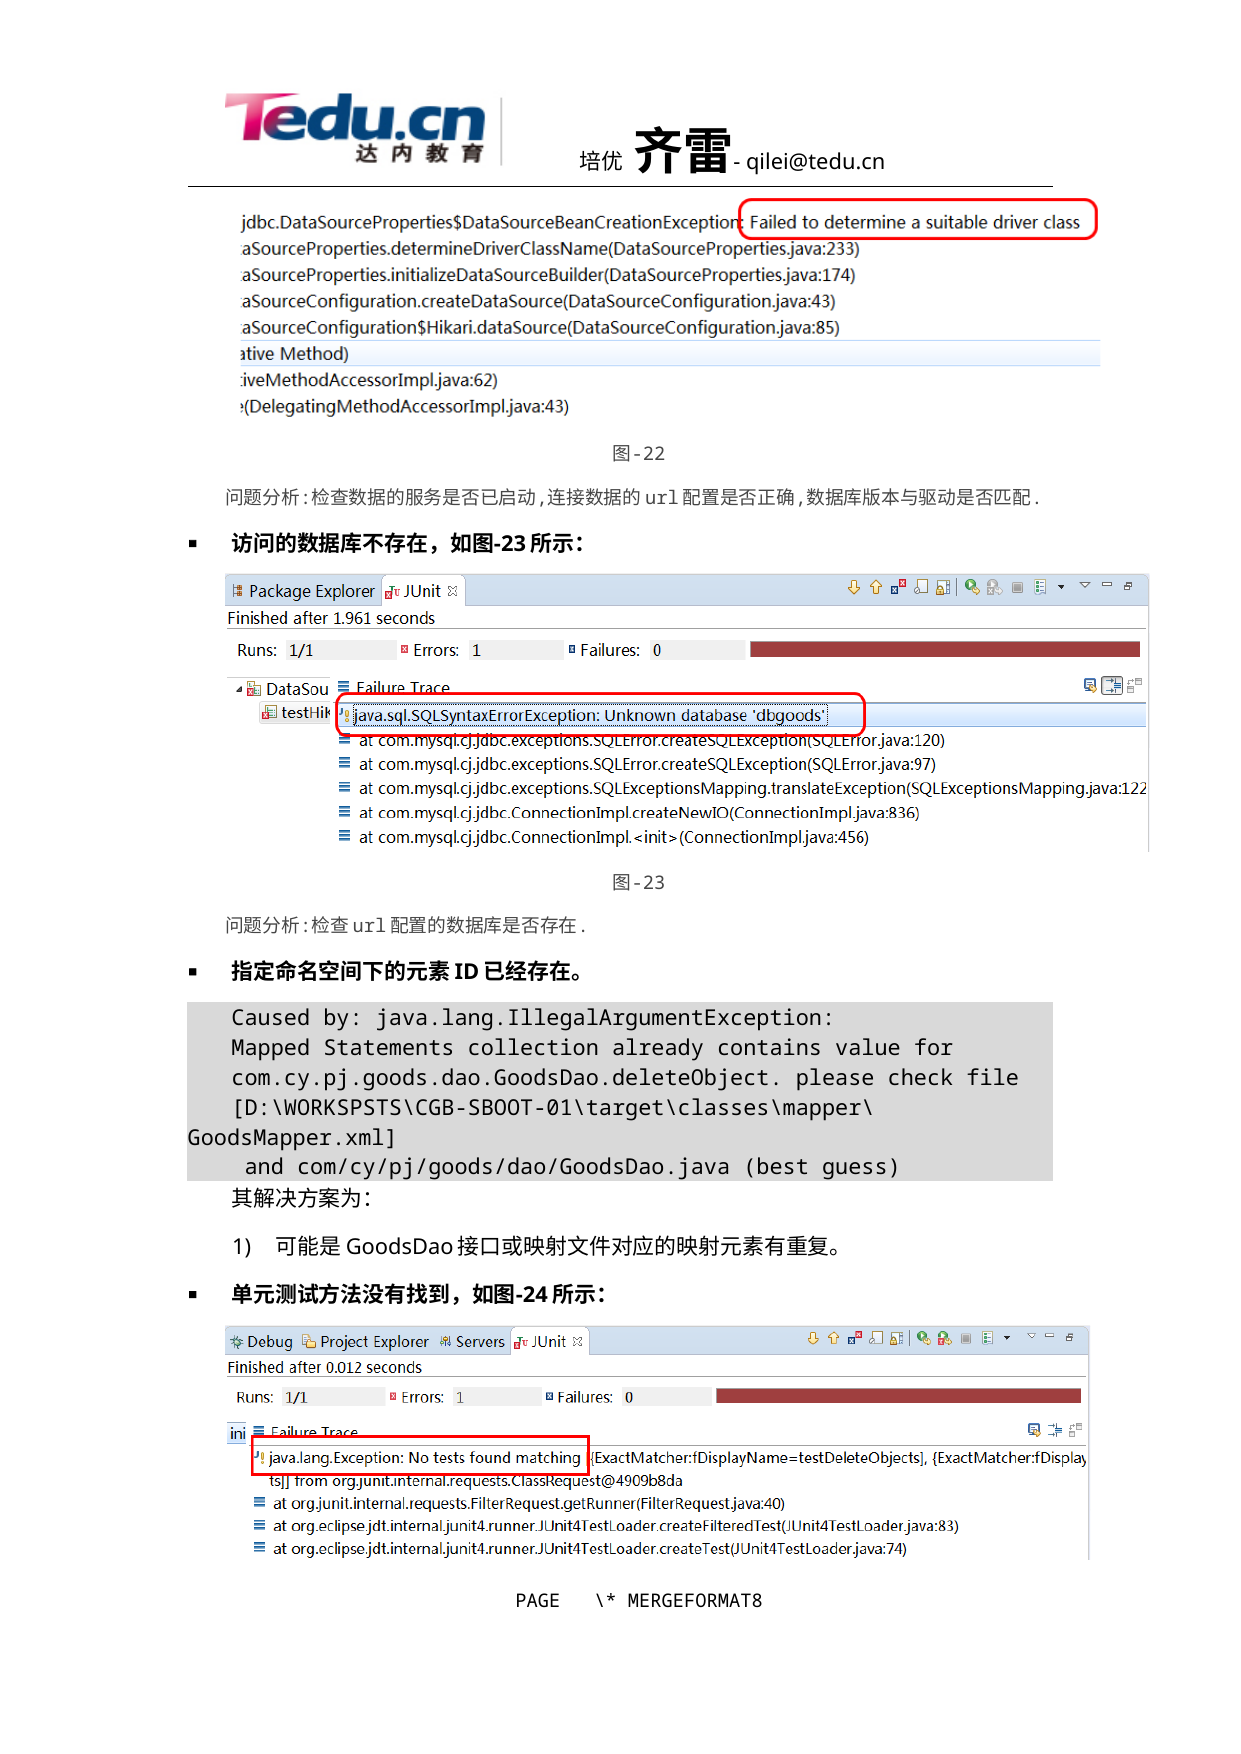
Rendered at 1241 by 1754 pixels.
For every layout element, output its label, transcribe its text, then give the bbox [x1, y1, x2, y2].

picture [225, 198, 1101, 423]
text Caused by: java.lang.IllegalArgumentException: [187, 1002, 1053, 1032]
text 问题分析:检查url配置的数据库是否存在. [187, 911, 1053, 938]
text Mapped Statements collection already contains value for [187, 1032, 1053, 1062]
picture [225, 573, 1150, 852]
text [D:\WORKSPSTS\CGB-SBOOT-01\target\classes\mapper\ GoodsMapper.xml] [187, 1092, 1053, 1151]
list 指定命名空间下的元素ID已经存在。 [187, 954, 1053, 986]
text and com/cy/pj/goods/dao/GoodsDao.java (best guess) [187, 1151, 1053, 1181]
list 单元测试方法没有找到，如图-24所示： [187, 1277, 1053, 1309]
picture [225, 1325, 1091, 1560]
text com.cy.pj.goods.dao.GoodsDao.deleteObject. please check file [187, 1062, 1053, 1092]
text 其解决方案为： [187, 1181, 1053, 1213]
text 图-23 [187, 867, 1053, 894]
text 图-22 [187, 439, 1053, 466]
text 问题分析:检查数据的服务是否已启动,连接数据的url配置是否正确,数据库版本与驱动是否匹配. [187, 482, 1053, 510]
list 访问的数据库不存在，如图-23所示： [187, 526, 1053, 558]
picture [225, 88, 507, 170]
list 可能是GoodsDao接口或映射文件对应的映射元素有重复。 [232, 1229, 1053, 1261]
